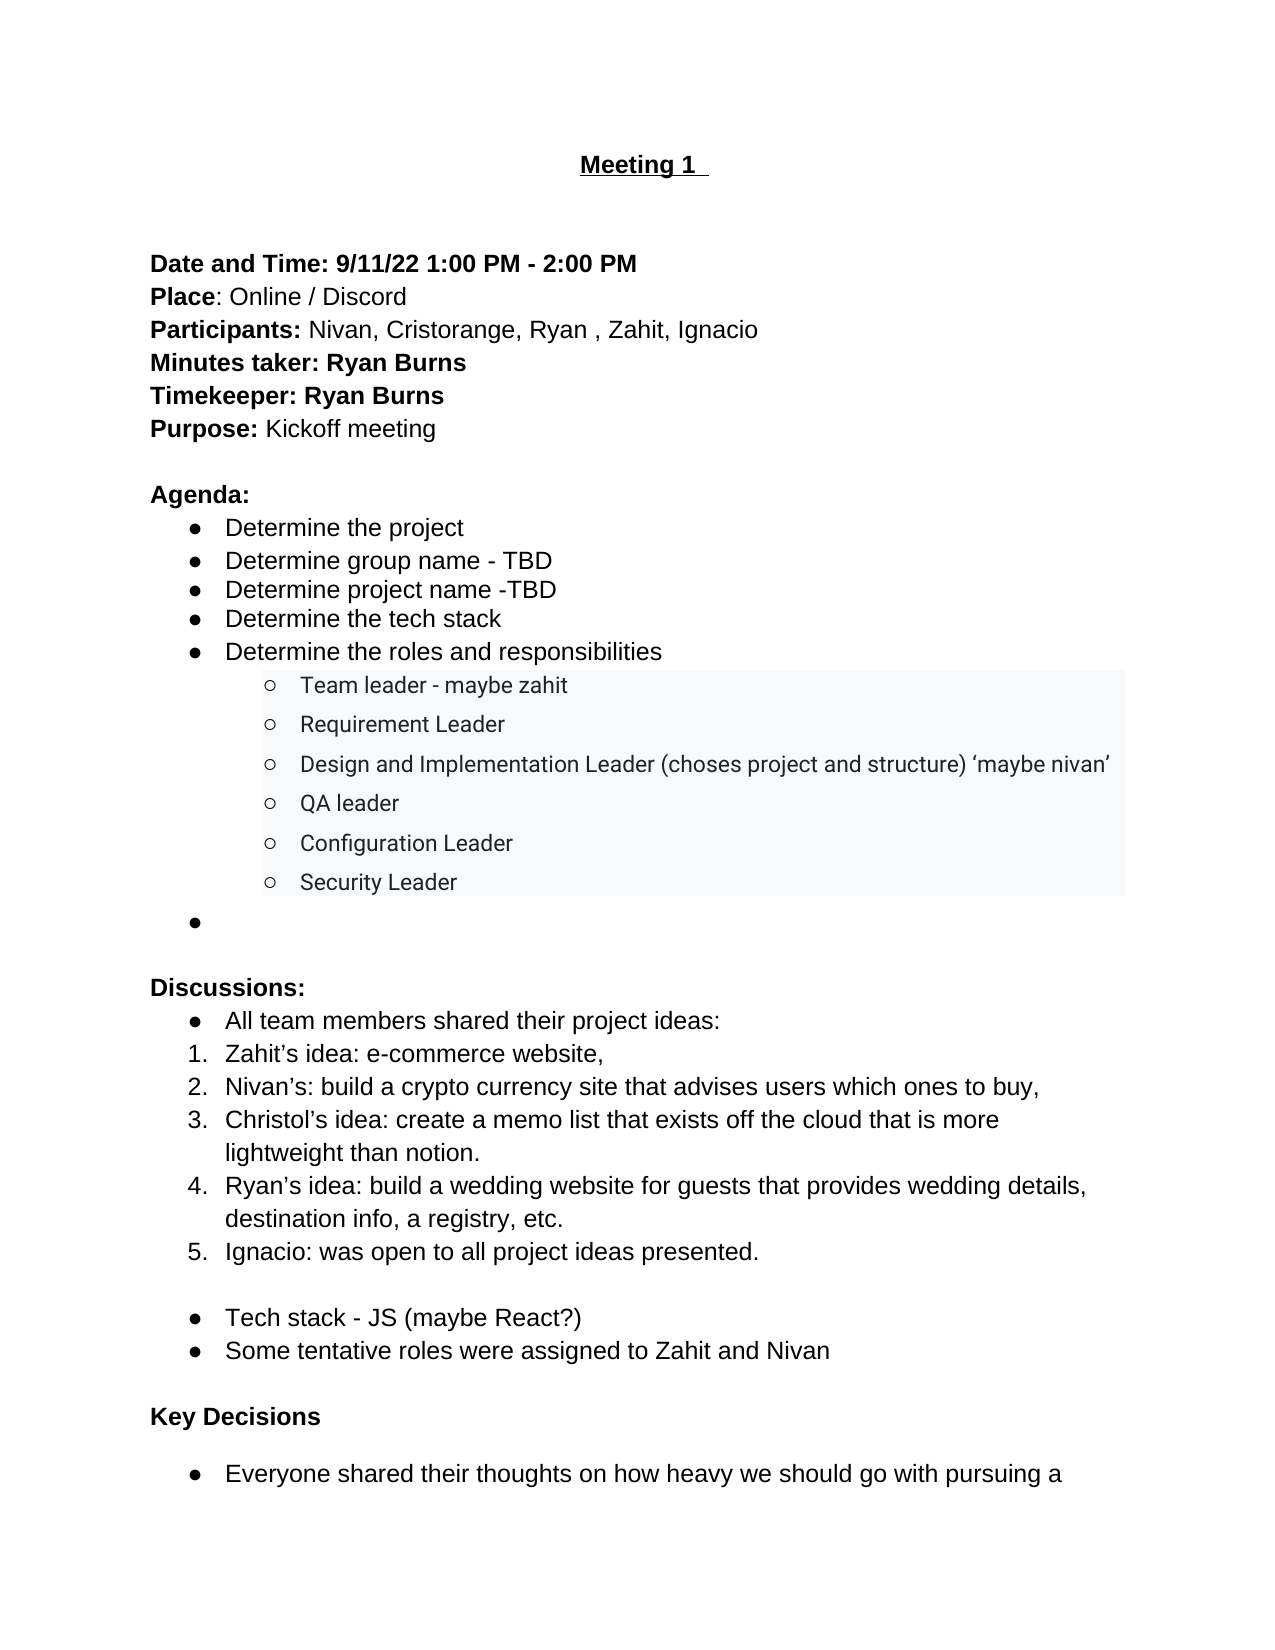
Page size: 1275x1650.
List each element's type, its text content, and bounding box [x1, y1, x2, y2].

list All team members shared their project ideas: [187, 1006, 1125, 1034]
text Participants: Nivan, Cristorange, Ryan , Zahit, Ignacio [150, 315, 1125, 344]
list Nivan’s: build a crypto currency site that advises users which ones to buy, [187, 1072, 1125, 1101]
list Design and Implementation Leader (choses project and structure) ‘maybe nivan’ [262, 749, 1125, 778]
list Some tentative roles were assigned to Zahit and Nivan [187, 1336, 1125, 1365]
list Christol’s idea: create a memo list that exists off the cloud that is more lightweight than notion. [187, 1105, 1125, 1167]
list Tech stack - JS (maybe React?) [187, 1303, 1125, 1332]
list Configuration Leader [262, 828, 1125, 857]
list Determine group name - TBD [187, 546, 1125, 575]
text Meeting 1 [150, 150, 1125, 179]
list Determine project name -TBD [187, 575, 1125, 604]
list Ignacio: was open to all project ideas presented. [187, 1237, 1125, 1266]
text Agenda: [150, 480, 1125, 509]
list Team leader - maybe zahit [262, 670, 1125, 699]
list Zahit’s idea: e-commerce website, [187, 1039, 1125, 1067]
text Date and Time: 9/11/22 1:00 PM - 2:00 PM [150, 249, 1125, 278]
text Discussions: [150, 973, 1125, 1001]
list Requirement Leader [262, 709, 1125, 738]
list Ryan’s idea: build a wedding website for guests that provides wedding details, destination info, a registry, etc. [187, 1171, 1125, 1233]
text Place: Online / Discord [150, 282, 1125, 311]
text Purpose: Kickoff meeting [150, 414, 1125, 443]
list Determine the roles and responsibilities [187, 637, 1125, 666]
text Minutes taker: Ryan Burns [150, 348, 1125, 377]
text Key Decisions [150, 1402, 1125, 1431]
text Timekeeper: Ryan Burns [150, 381, 1125, 410]
list Determine the project [187, 513, 1125, 542]
list QA leader [262, 788, 1125, 817]
list Security Leader [262, 867, 1125, 896]
list Determine the tech stack [187, 604, 1125, 632]
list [187, 1459, 1125, 1488]
